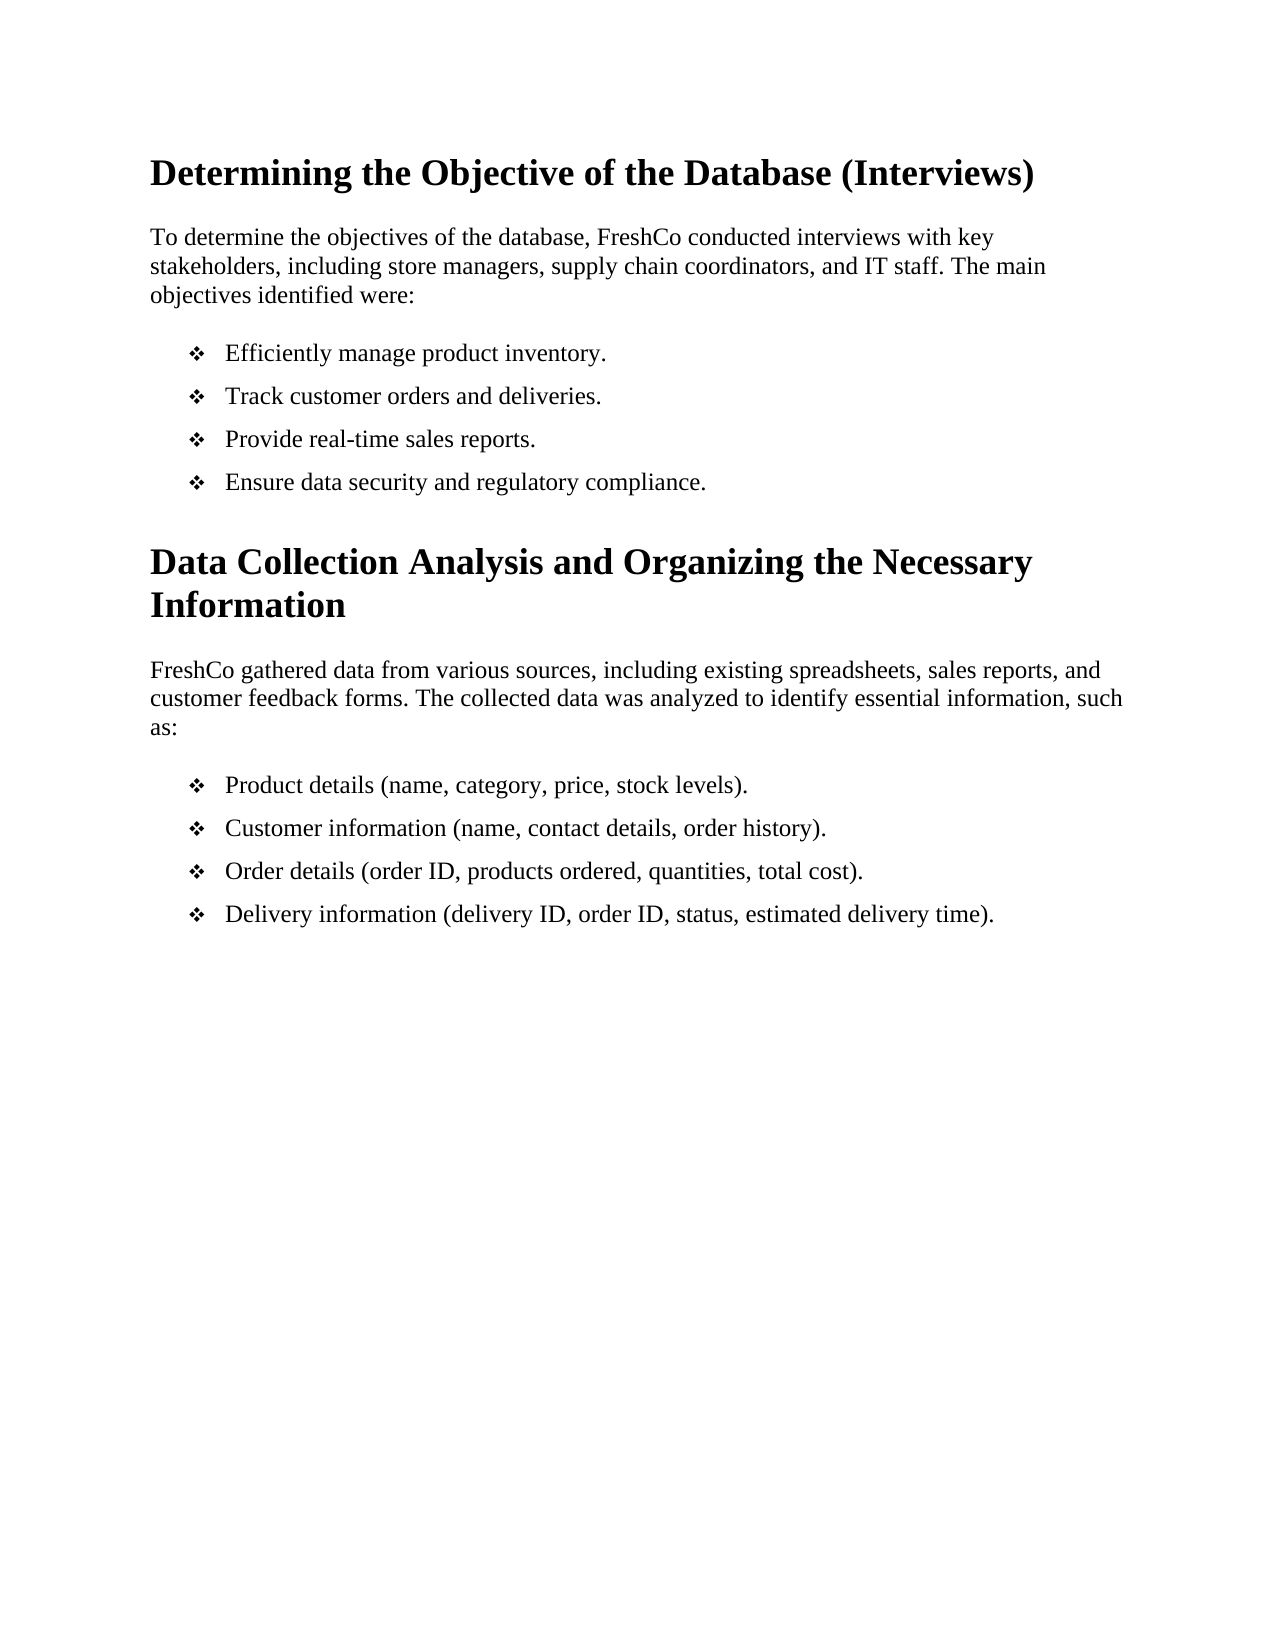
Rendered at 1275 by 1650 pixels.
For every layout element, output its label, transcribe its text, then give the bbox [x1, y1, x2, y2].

text Data Collection Analysis and Organizing the Necessary Information [150, 539, 1125, 626]
list Customer information (name, contact details, order history). [187, 813, 1125, 842]
list Provide real-time sales reports. [187, 424, 1125, 453]
list Ensure data security and regulatory compliance. [187, 467, 1125, 496]
list Track customer orders and deliveries. [187, 381, 1125, 409]
list Efficiently manage product inventory. [187, 338, 1125, 366]
text FreshCo gathered data from various sources, including existing spreadsheets, sales reports, and customer feedback forms. The collected data was analyzed to identify essential information, such as: [150, 655, 1125, 741]
list Product details (name, category, price, stock levels). [187, 770, 1125, 799]
text Determining the Objective of the Database (Interviews) [150, 150, 1125, 193]
list Delivery information (delivery ID, order ID, status, estimated delivery time). [187, 899, 1125, 928]
list Order details (order ID, products ordered, quantities, total cost). [187, 856, 1125, 885]
text To determine the objectives of the database, FreshCo conducted interviews with key stakeholders, including store managers, supply chain coordinators, and IT staff. The main objectives identified were: [150, 222, 1125, 308]
